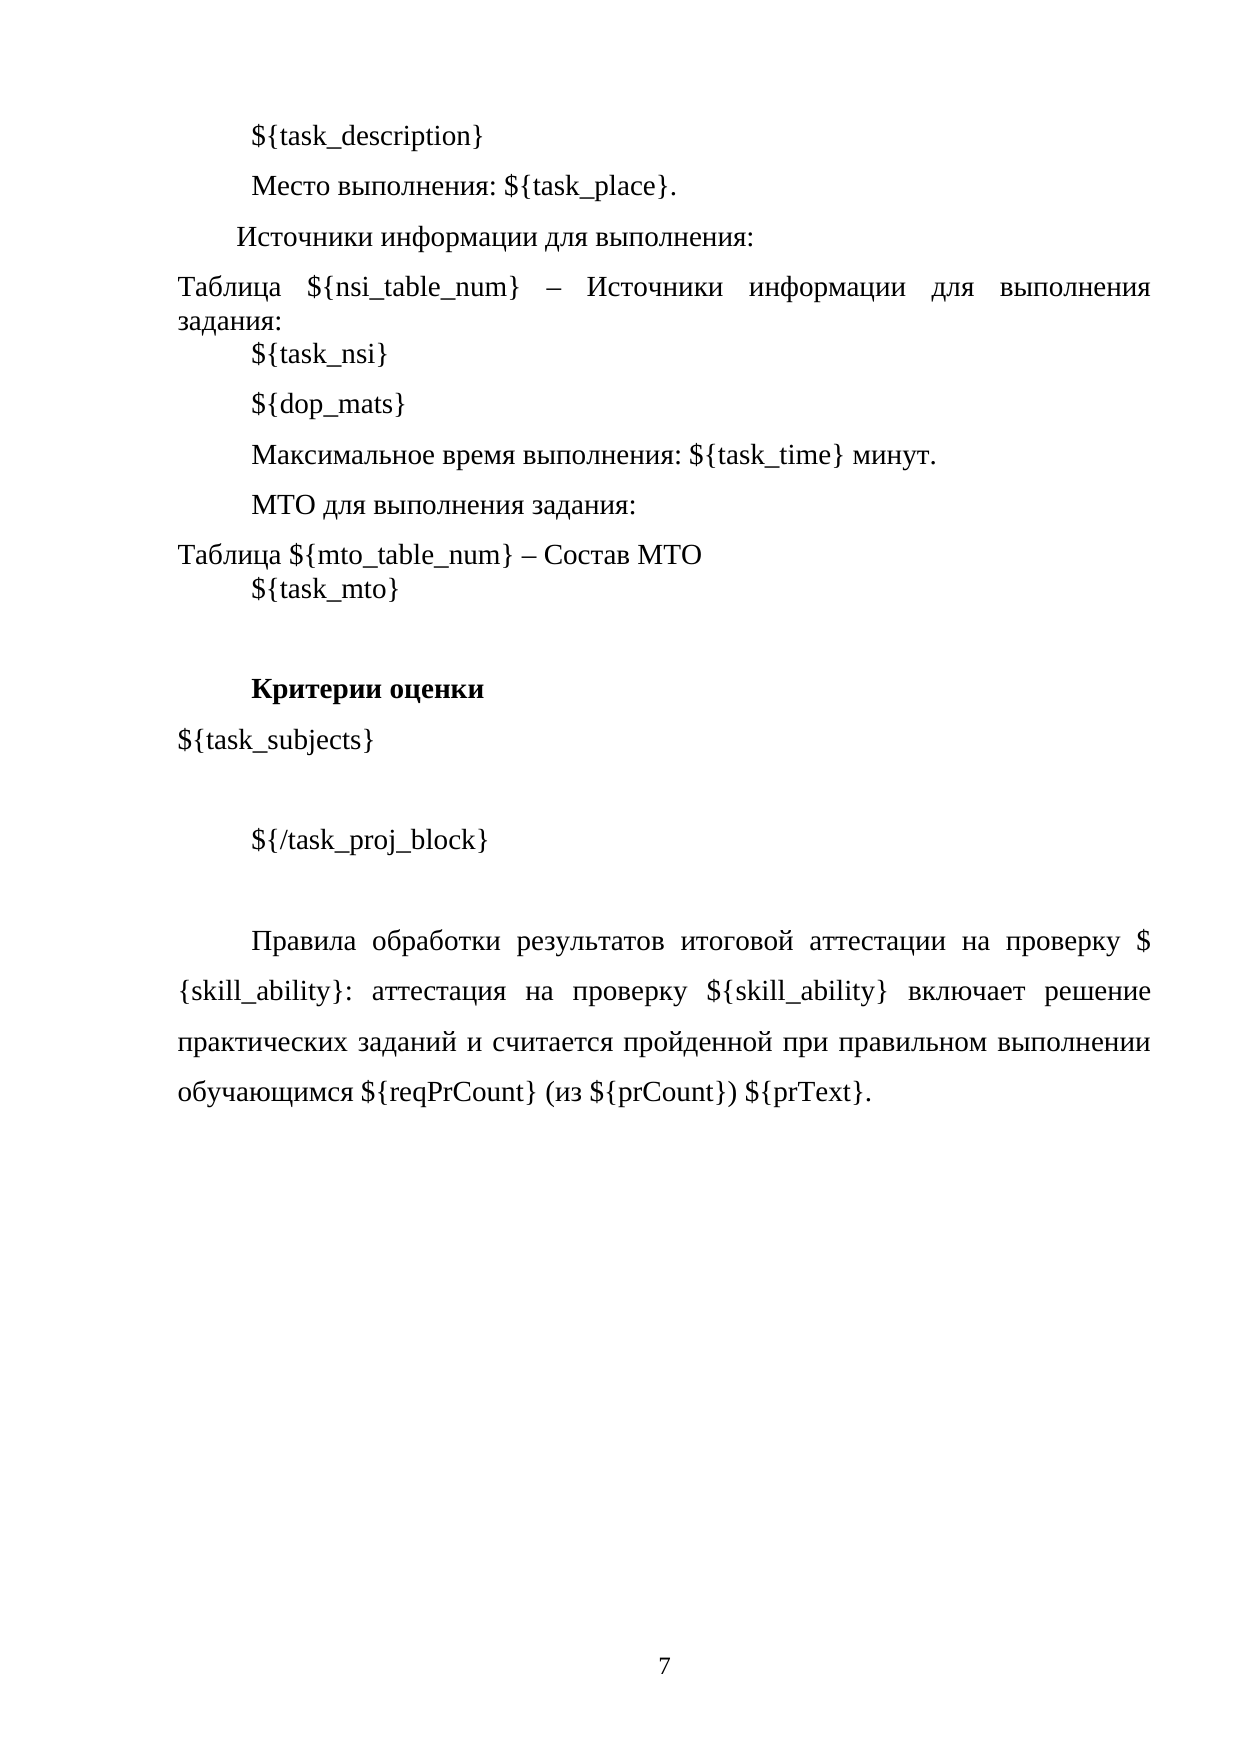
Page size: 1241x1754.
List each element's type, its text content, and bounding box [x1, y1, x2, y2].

text ${task_nsi} [177, 336, 1152, 370]
text Таблица ${mto_table_num} – Состав МТО [177, 537, 1152, 571]
text Источники информации для выполнения: [177, 219, 1152, 252]
text ${dop_mats} [177, 386, 1152, 420]
text Максимальное время выполнения: ${task_time} минут. [177, 437, 1152, 470]
text Место выполнения: ${task_place}. [177, 168, 1152, 202]
text Правила обработки результатов итоговой аттестации на проверку ${skill_ability}: аттестация на проверку ${skill_ability} включает решение практических заданий и считается пройденной при правильном выполнении обучающимся ${reqPrCount} (из ${prCount}) ${prText}. [177, 923, 1152, 1108]
text ${task_description} [177, 118, 1152, 152]
text МТО для выполнения задания: [177, 487, 1152, 521]
text ${task_subjects} [177, 722, 1152, 755]
text ${/task_proj_block} [177, 822, 1152, 856]
text Таблица ${nsi_table_num} – Источники информации для выполнения задания: [177, 269, 1152, 336]
text Критерии оценки [177, 672, 1152, 705]
text ${task_mto} [177, 571, 1152, 604]
